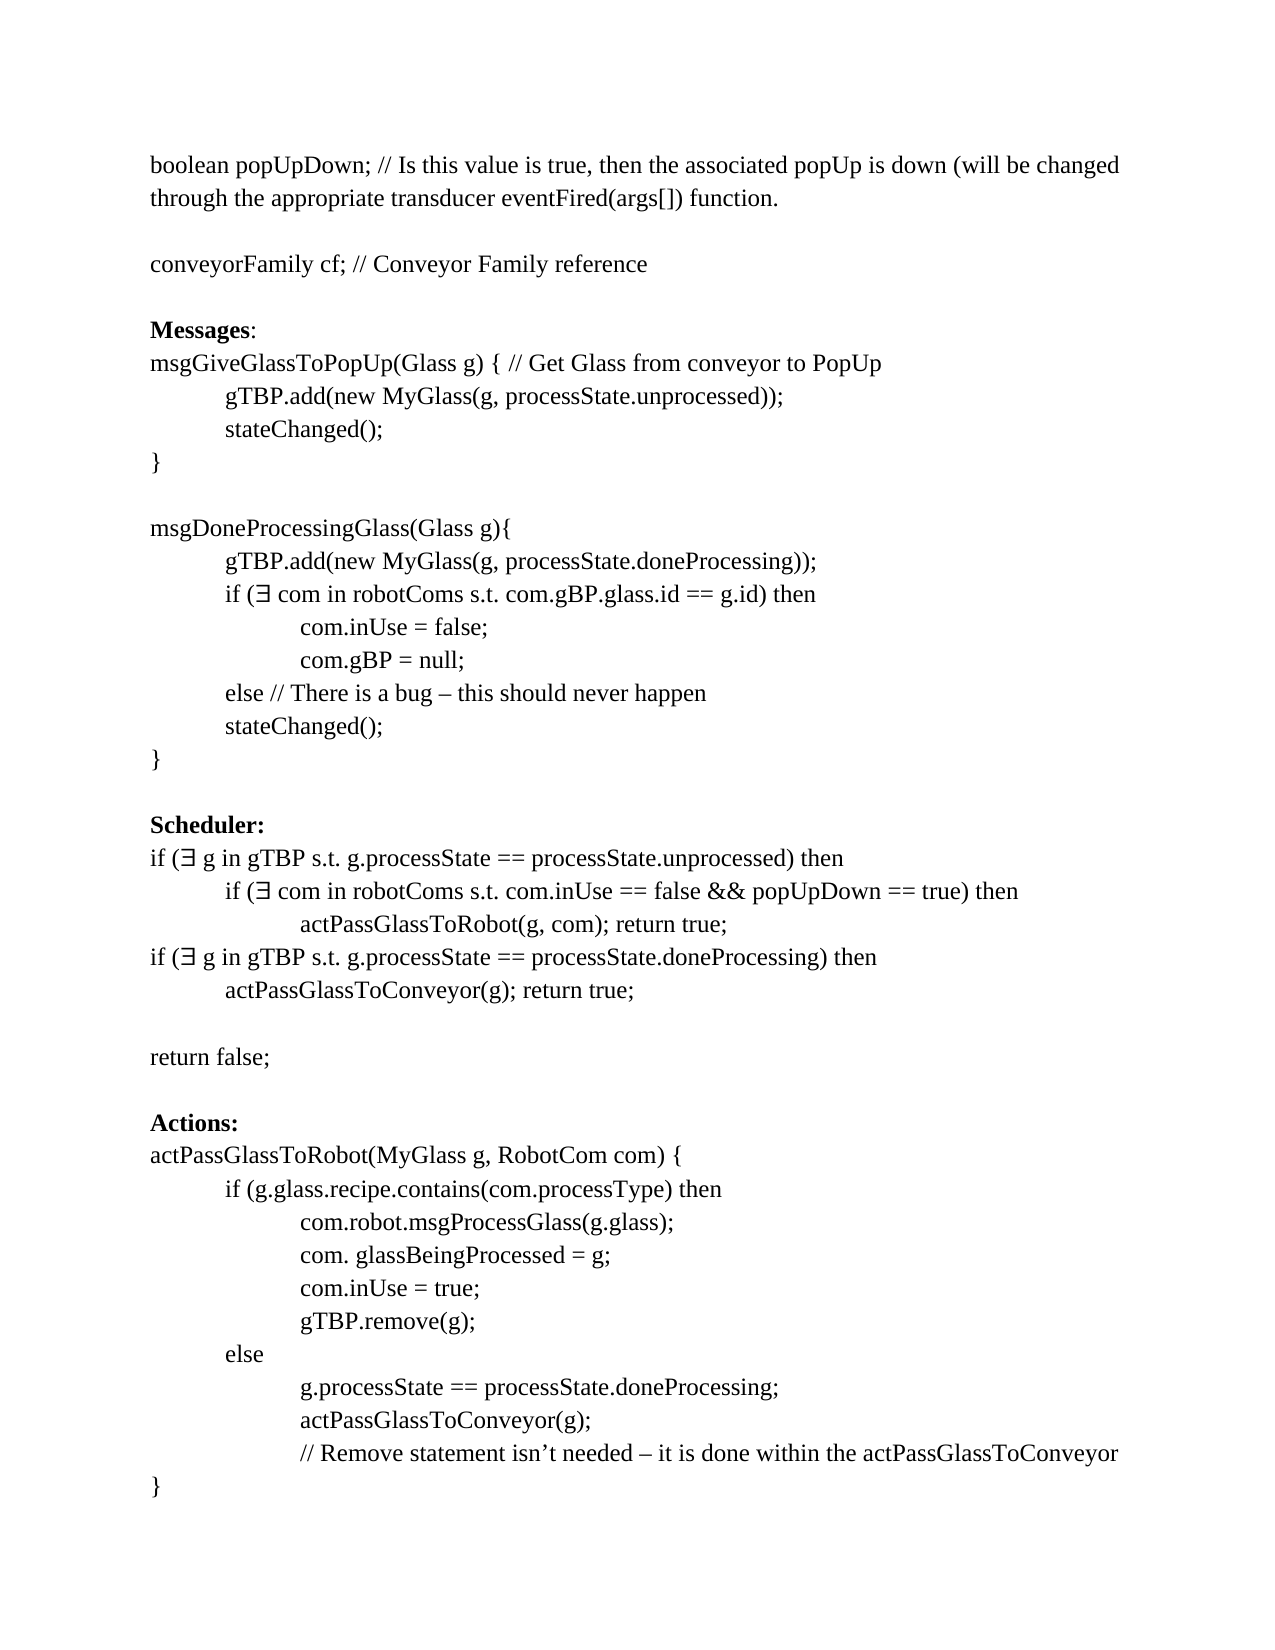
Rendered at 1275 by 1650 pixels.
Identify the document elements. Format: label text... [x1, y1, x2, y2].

text if ( com in robotComs s.t. com.gBP.glass.id == g.id) then [150, 579, 1125, 608]
text actPassGlassToConveyor(g); return true; [150, 976, 1125, 1004]
text com.gBP = null; [150, 645, 1125, 674]
text g.processState == processState.doneProcessing; [150, 1372, 1125, 1401]
text if ( com in robotComs s.t. com.inUse == false && popUpDown == true) then [150, 876, 1125, 905]
text return false; [150, 1042, 1125, 1070]
text boolean popUpDown; // Is this value is true, then the associated popUp is down (will be changed through the appropriate transducer eventFired(args[]) function. [150, 150, 1125, 212]
text actPassGlassToRobot(MyGlass g, RobotCom com) { [150, 1141, 1125, 1169]
text com.inUse = false; [150, 612, 1125, 641]
text else [150, 1339, 1125, 1367]
text msgGiveGlassToPopUp(Glass g) { // Get Glass from conveyor to PopUp [150, 348, 1125, 377]
text // Remove statement isn’t needed – it is done within the actPassGlassToConveyor [150, 1438, 1125, 1467]
text if ( g in gTBP s.t. g.processState == processState.doneProcessing) then [150, 942, 1125, 971]
text actPassGlassToConveyor(g); [225, 1405, 1125, 1433]
text Actions: [150, 1108, 1125, 1136]
text stateChanged(); [150, 711, 1125, 740]
text Messages: [150, 315, 1125, 344]
text } [150, 1471, 1125, 1499]
text Scheduler: [150, 810, 1125, 839]
text stateChanged(); [150, 414, 1125, 443]
text com.robot.msgProcessGlass(g.glass); [150, 1207, 1125, 1235]
text actPassGlassToRobot(g, com); return true; [225, 909, 1125, 938]
text com. glassBeingProcessed = g; [225, 1240, 1125, 1268]
text msgDoneProcessingGlass(Glass g){ [150, 513, 1125, 542]
text else // There is a bug – this should never happen [150, 678, 1125, 707]
text if (g.glass.recipe.contains(com.processType) then [150, 1174, 1125, 1202]
text } [150, 744, 1125, 773]
text conveyorFamily cf; // Conveyor Family reference [150, 249, 1125, 278]
text gTBP.remove(g); [225, 1306, 1125, 1334]
text gTBP.add(new MyGlass(g, processState.unprocessed)); [150, 381, 1125, 410]
text } [150, 447, 1125, 476]
text gTBP.add(new MyGlass(g, processState.doneProcessing)); [150, 546, 1125, 575]
text if ( g in gTBP s.t. g.processState == processState.unprocessed) then [150, 843, 1125, 872]
text com.inUse = true; [225, 1273, 1125, 1301]
